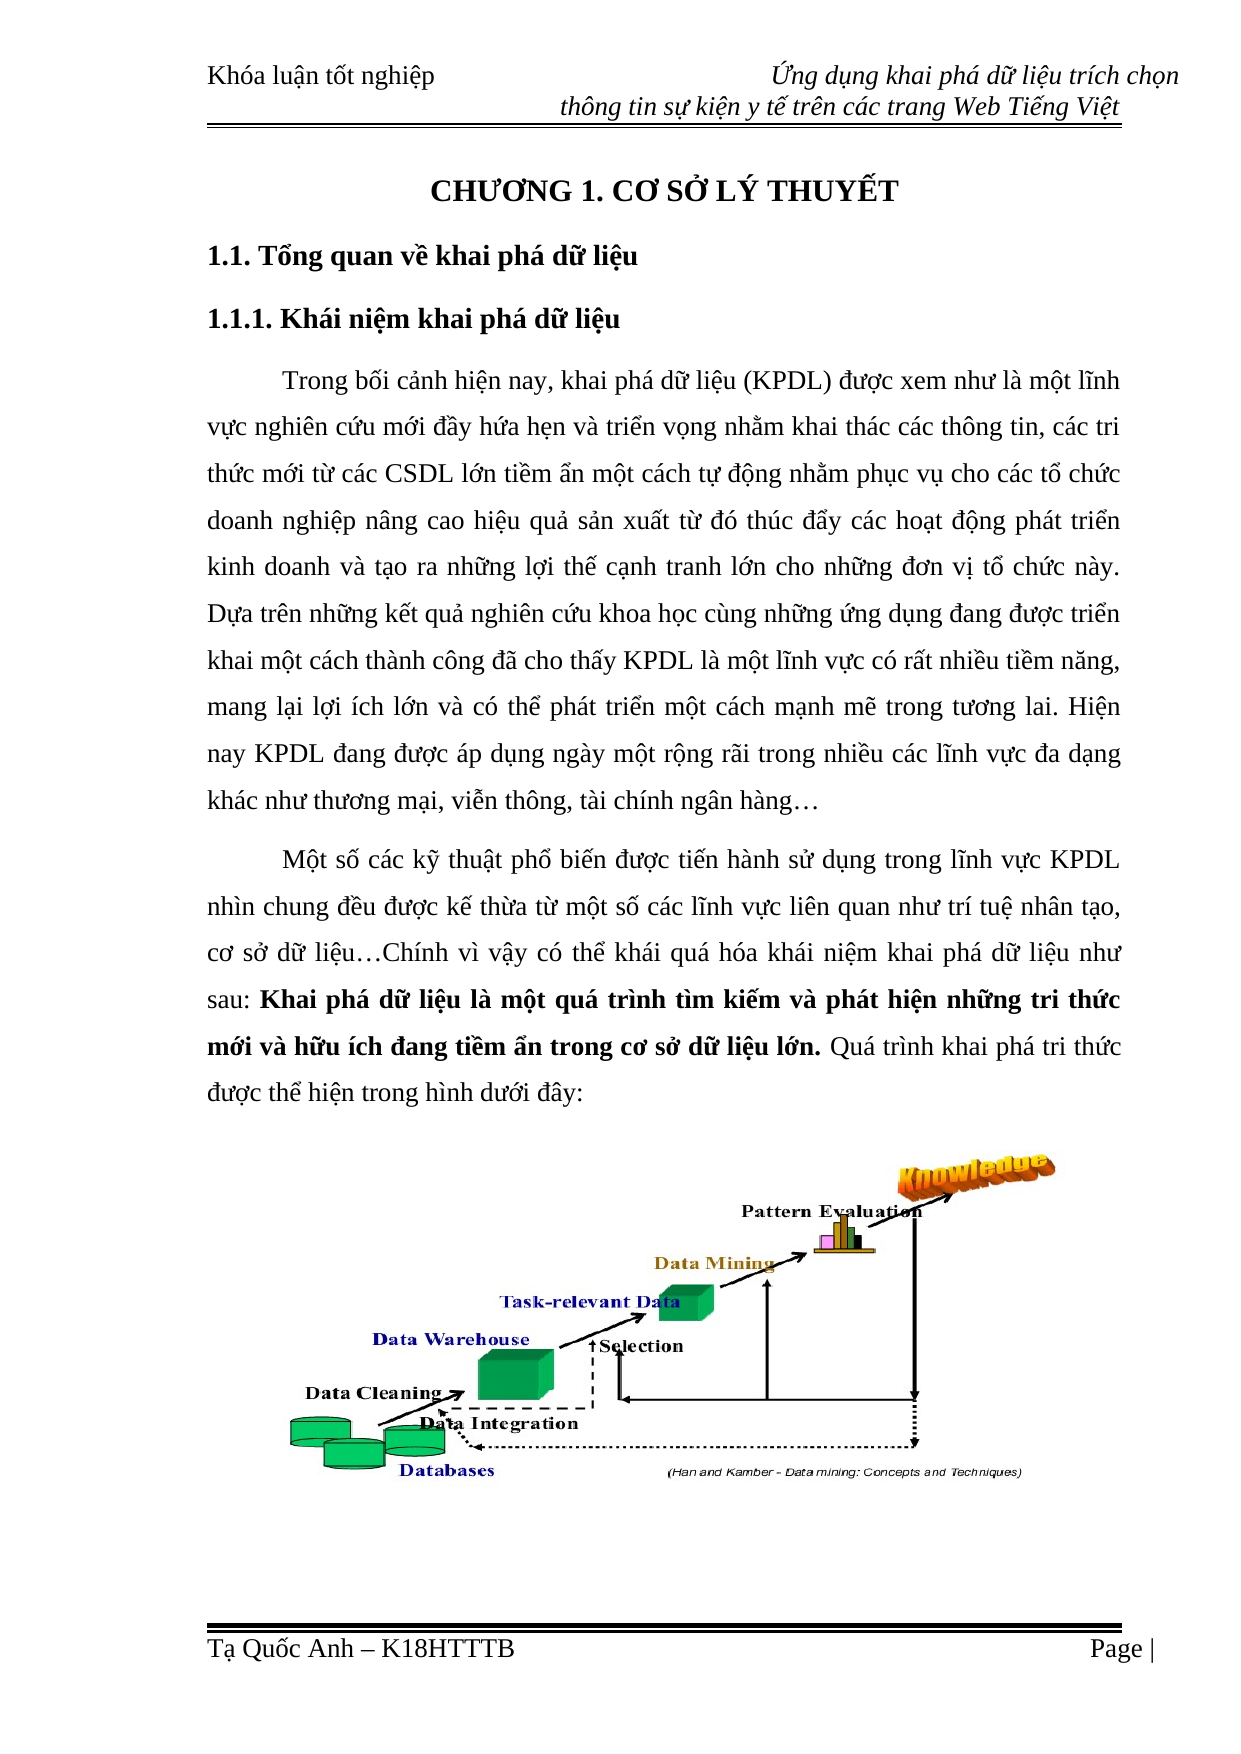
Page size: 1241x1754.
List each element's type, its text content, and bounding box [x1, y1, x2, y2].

subtitle 1.1.1. Khái niệm khai phá dữ liệu [207, 301, 1122, 334]
picture [281, 1135, 1066, 1504]
subtitle CHƯƠNG 1. CƠ SỞ LÝ THUYẾT [207, 172, 1122, 208]
text Một số các kỹ thuật phổ biến được tiến hành sử dụng trong lĩnh vực KPDL nhìn chung đều được kế thừa từ một số các lĩnh vực liên quan như trí tuệ nhân tạo, cơ sở dữ liệu…Chính vì vậy có thể khái quá hóa khái niệm khai phá dữ liệu như sau: Khai phá dữ liệu là một quá trình tìm kiếm và phát hiện những tri thức mới và hữu ích đang tiềm ẩn trong cơ sở dữ liệu lớn. Quá trình khai phá tri thức được thể hiện trong hình dưới đây: [207, 843, 1122, 1107]
text Trong bối cảnh hiện nay, khai phá dữ liệu (KPDL) được xem như là một lĩnh vực nghiên cứu mới đầy hứa hẹn và triển vọng nhằm khai thác các thông tin, các tri thức mới từ các CSDL lớn tiềm ẩn một cách tự động nhằm phục vụ cho các tổ chức doanh nghiệp nâng cao hiệu quả sản xuất từ đó thúc đẩy các hoạt động phát triển kinh doanh và tạo ra những lợi thế cạnh tranh lớn cho những đơn vị tổ chức này. Dựa trên những kết quả nghiên cứu khoa học cùng những ứng dụng đang được triển khai một cách thành công đã cho thấy KPDL là một lĩnh vực có rất nhiều tiềm năng, mang lại lợi ích lớn và có thể phát triển một cách mạnh mẽ trong tương lai. Hiện nay KPDL đang được áp dụng ngày một rộng rãi trong nhiều các lĩnh vực đa dạng khác như thương mại, viễn thông, tài chính ngân hàng… [207, 364, 1122, 815]
subtitle 1.1. Tổng quan về khai phá dữ liệu [207, 238, 1122, 272]
